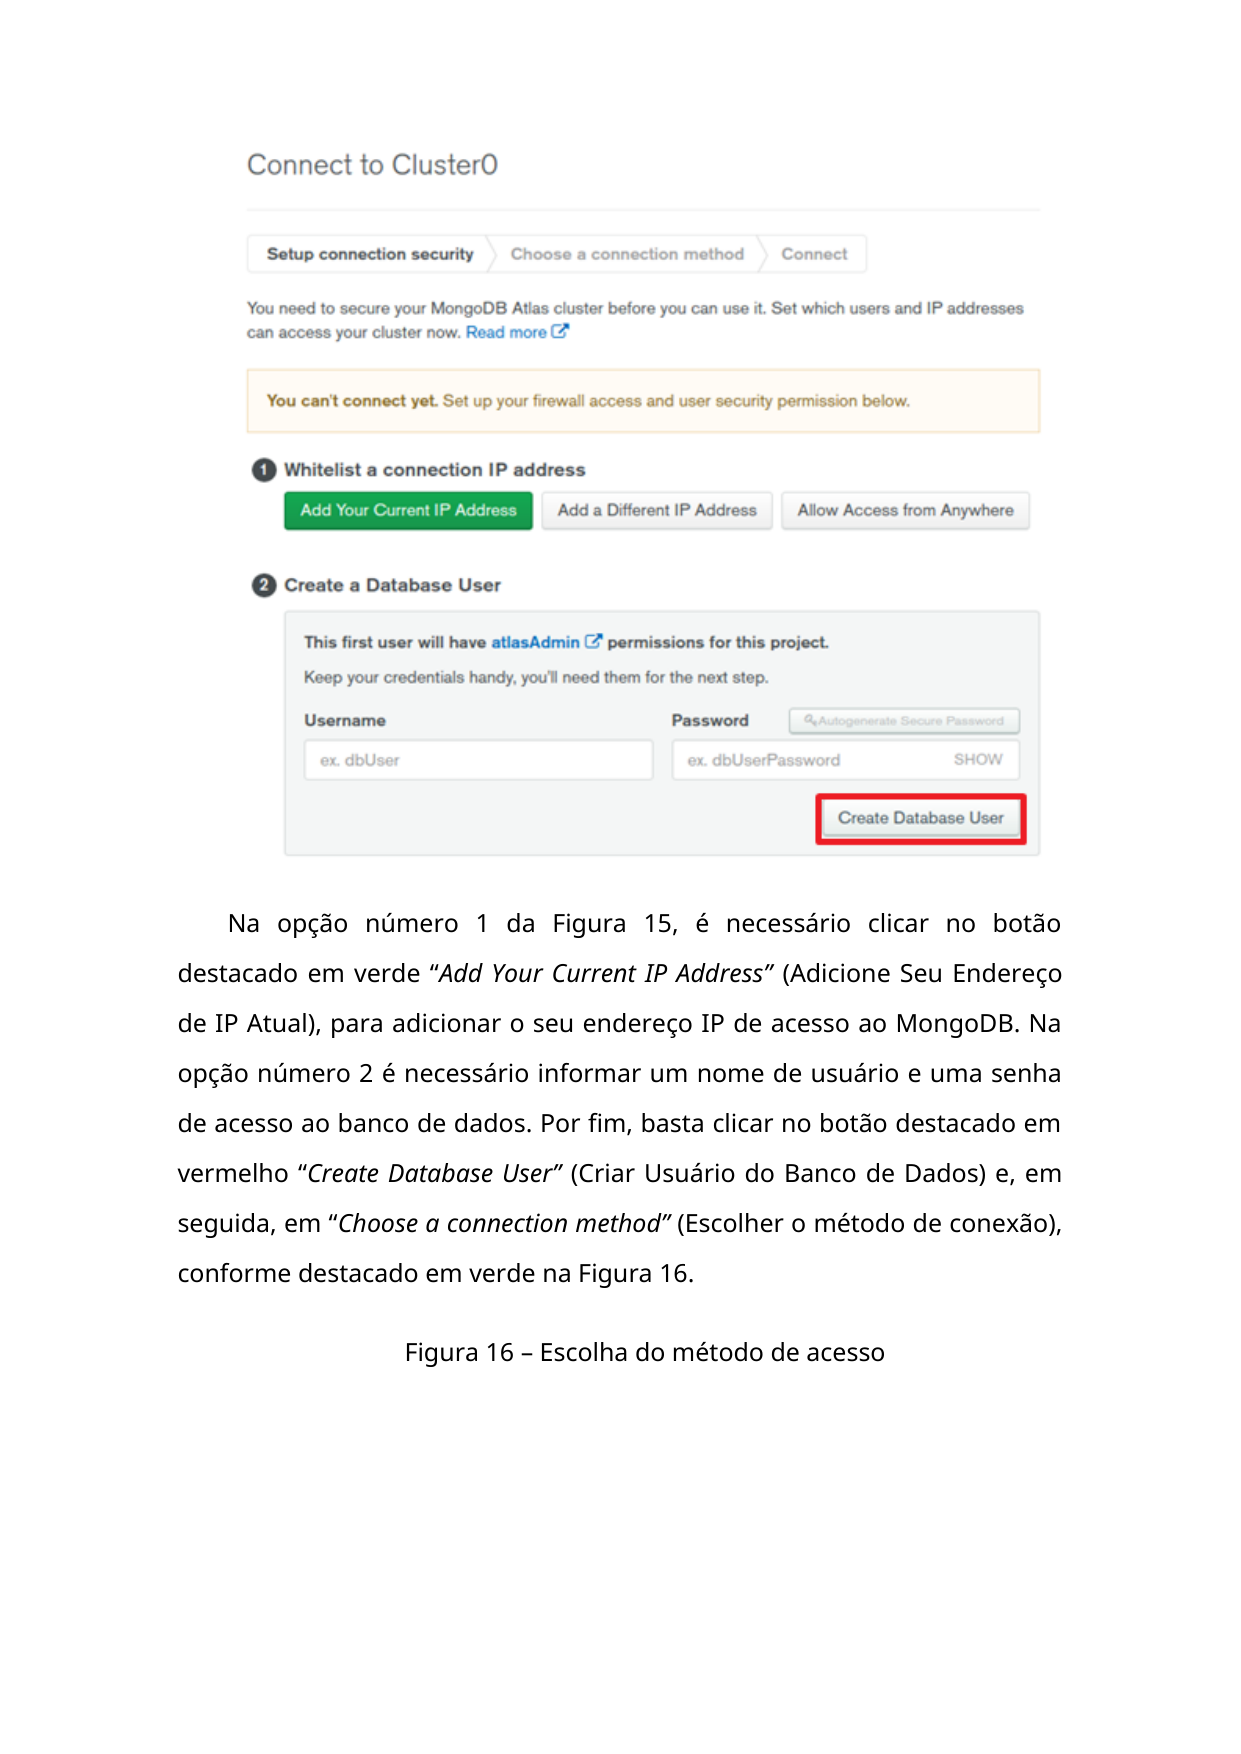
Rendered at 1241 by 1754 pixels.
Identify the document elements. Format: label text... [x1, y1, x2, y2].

text Figura 16 – Escolha do método de acesso [177, 1318, 1063, 1368]
text Na opção número 1 da Figura 15, é necessário clicar no botão destacado em verde “Add Your Current IP Address” (Adicione Seu Endereço de IP Atual), para adicionar o seu endereço IP de acesso ao MongoDB. Na opção número 2 é necessário informar um nome de usuário e uma senha de acesso ao banco de dados. Por fim, basta clicar no botão destacado em vermelho “Create Database User” (Criar Usuário do Banco de Dados) e, em seguida, em “Choose a connection method” (Escolher o método de conexão), conforme destacado em verde na Figura 16. [177, 889, 1063, 1289]
picture [242, 147, 1049, 861]
